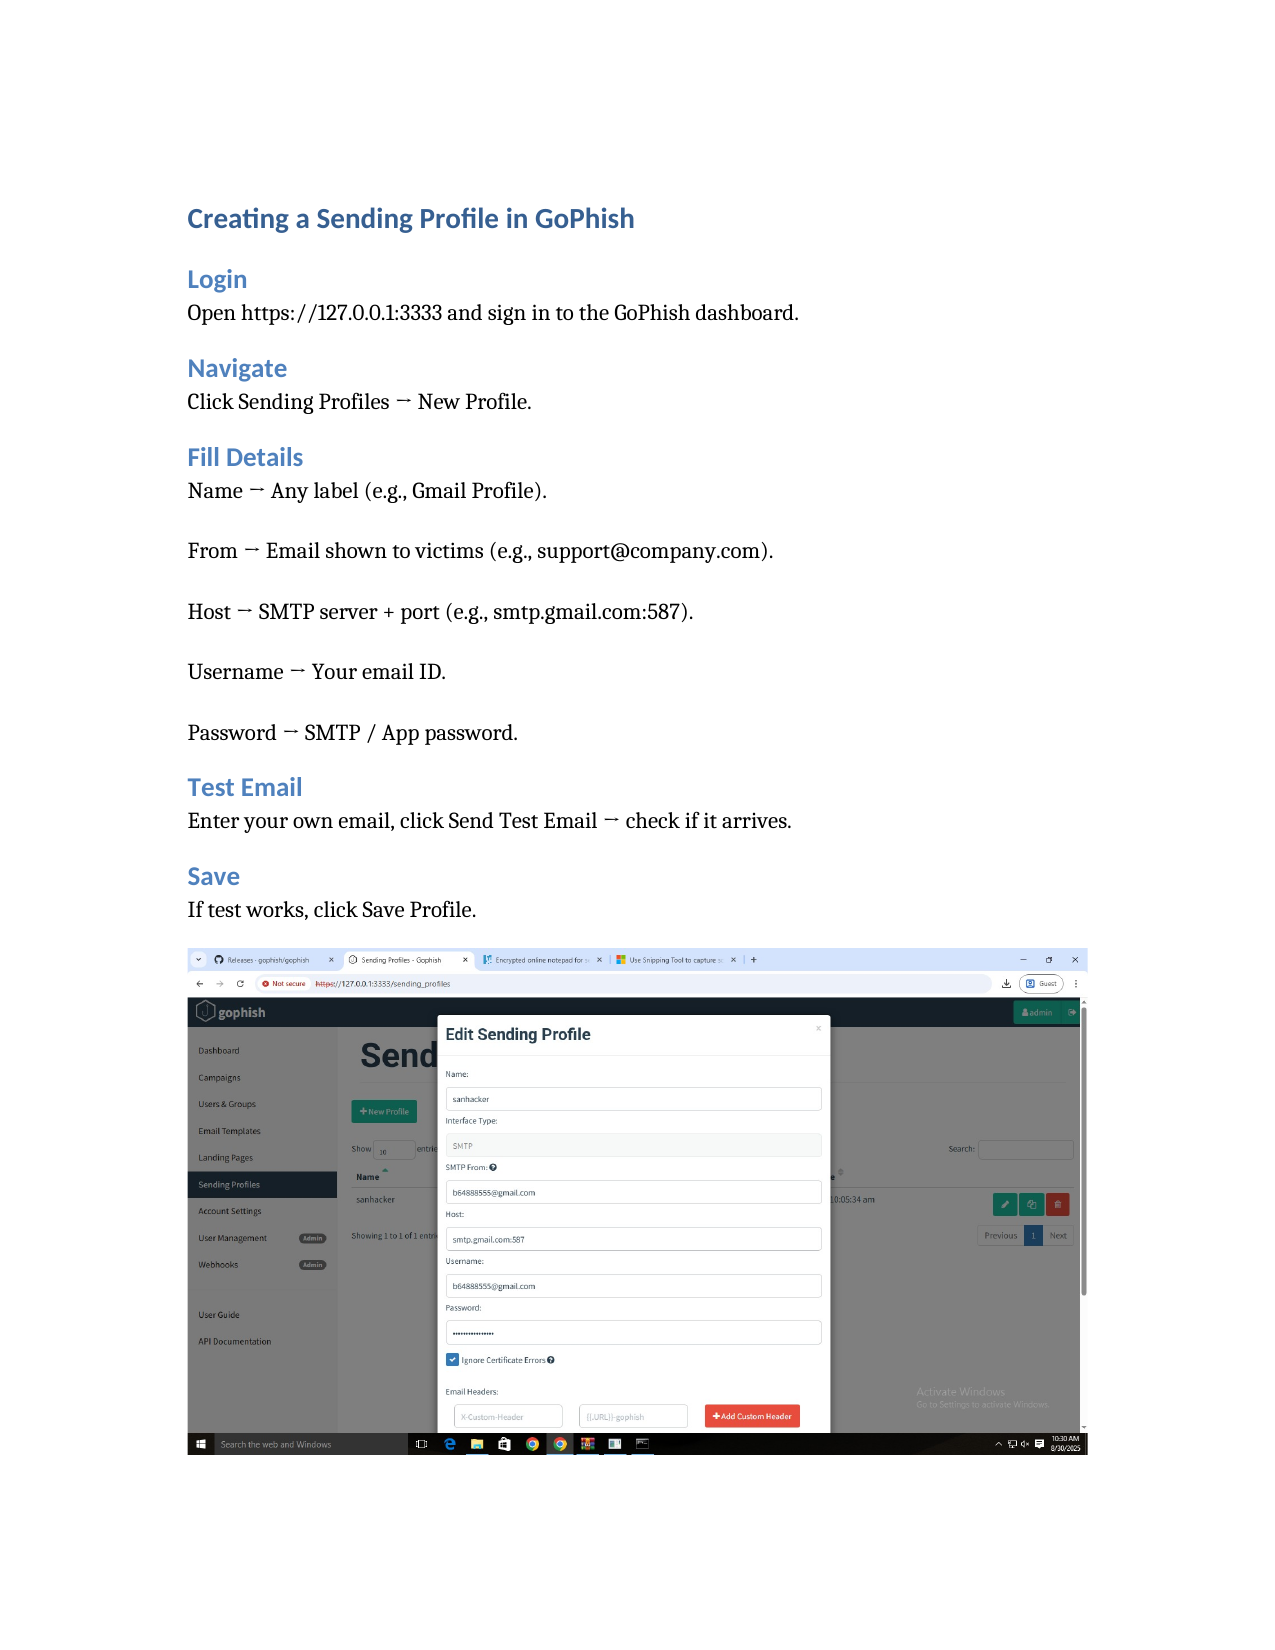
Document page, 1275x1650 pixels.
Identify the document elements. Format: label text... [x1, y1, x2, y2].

text Open https://127.0.0.1:3333 and sign in to the GoPhish dashboard. [187, 300, 1087, 326]
subtitle Fill Details [187, 440, 1087, 473]
text Enter your own email, click Send Test Email → check if it arrives. [187, 808, 1087, 834]
subtitle Test Email [187, 770, 1087, 803]
subtitle Navigate [187, 351, 1087, 384]
text Name → Any label (e.g., Gmail Profile). From → Email shown to victims (e.g., support@company.com). Host → SMTP server + port (e.g., smtp.gmail.com:587). Username → Your email ID. Password → SMTP / App password. [187, 478, 1087, 746]
subtitle Save [187, 859, 1087, 892]
text Click Sending Profiles → New Profile. [187, 389, 1087, 415]
subtitle Creating a Sending Profile in GoPhish [187, 200, 1087, 236]
subtitle Login [187, 262, 1087, 295]
text If test works, click Save Profile. [187, 897, 1087, 923]
picture [187, 948, 1088, 1455]
